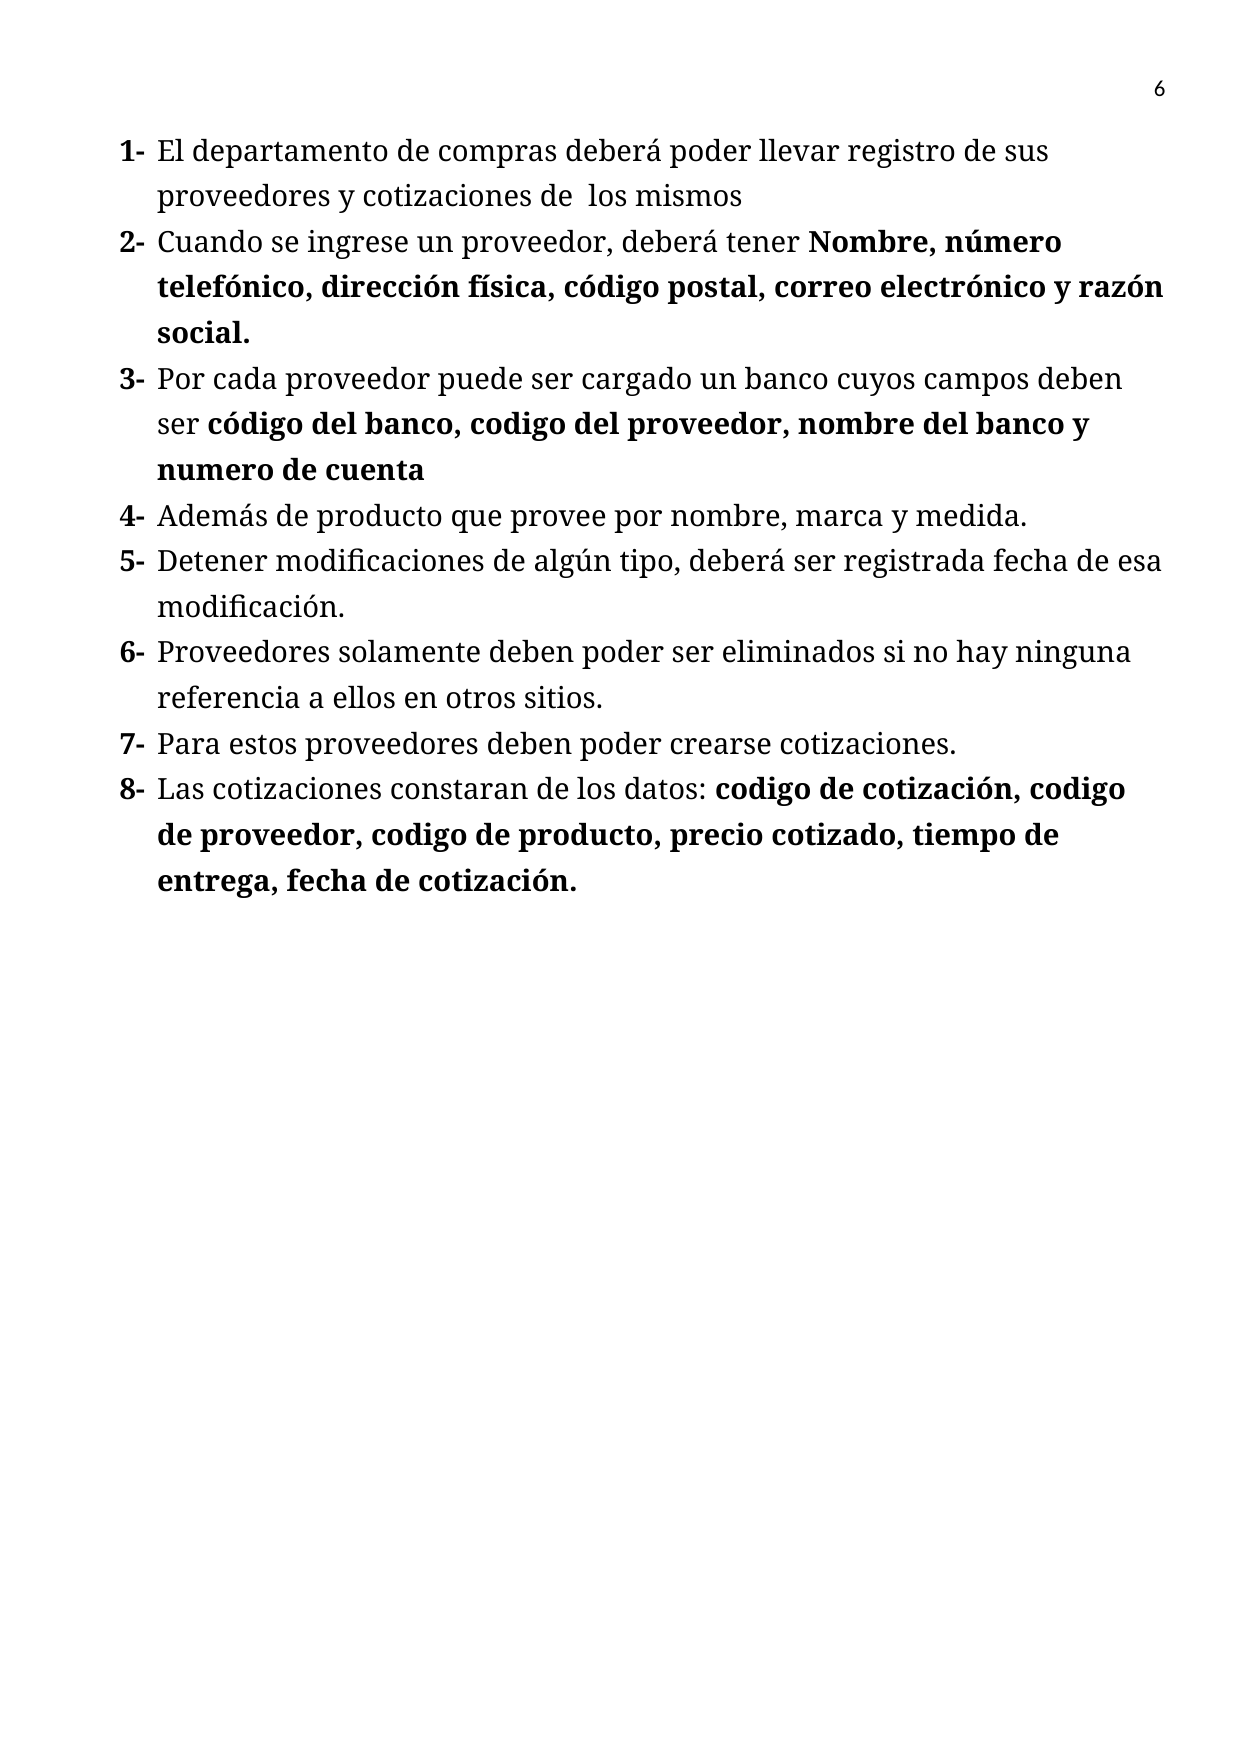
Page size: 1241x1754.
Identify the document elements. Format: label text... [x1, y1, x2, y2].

list El departamento de compras deberá poder llevar registro de sus proveedores y cotizaciones de los mismos [119, 130, 1165, 215]
list Para estos proveedores deben poder crearse cotizaciones. [119, 723, 1165, 763]
list Detener modificaciones de algún tipo, deberá ser registrada fecha de esa modificación. [119, 540, 1165, 626]
list Por cada proveedor puede ser cargado un banco cuyos campos deben ser código del banco, codigo del proveedor, nombre del banco y numero de cuenta [119, 358, 1165, 489]
list Cuando se ingrese un proveedor, deberá tener Nombre, número telefónico, dirección física, código postal, correo electrónico y razón social. [119, 221, 1165, 352]
list Además de producto que provee por nombre, marca y medida. [119, 495, 1165, 534]
list Proveedores solamente deben poder ser eliminados si no hay ninguna referencia a ellos en otros sitios. [119, 632, 1165, 717]
list Las cotizaciones constaran de los datos: codigo de cotización, codigo de proveedor, codigo de producto, precio cotizado, tiempo de entrega, fecha de cotización. [119, 768, 1165, 899]
